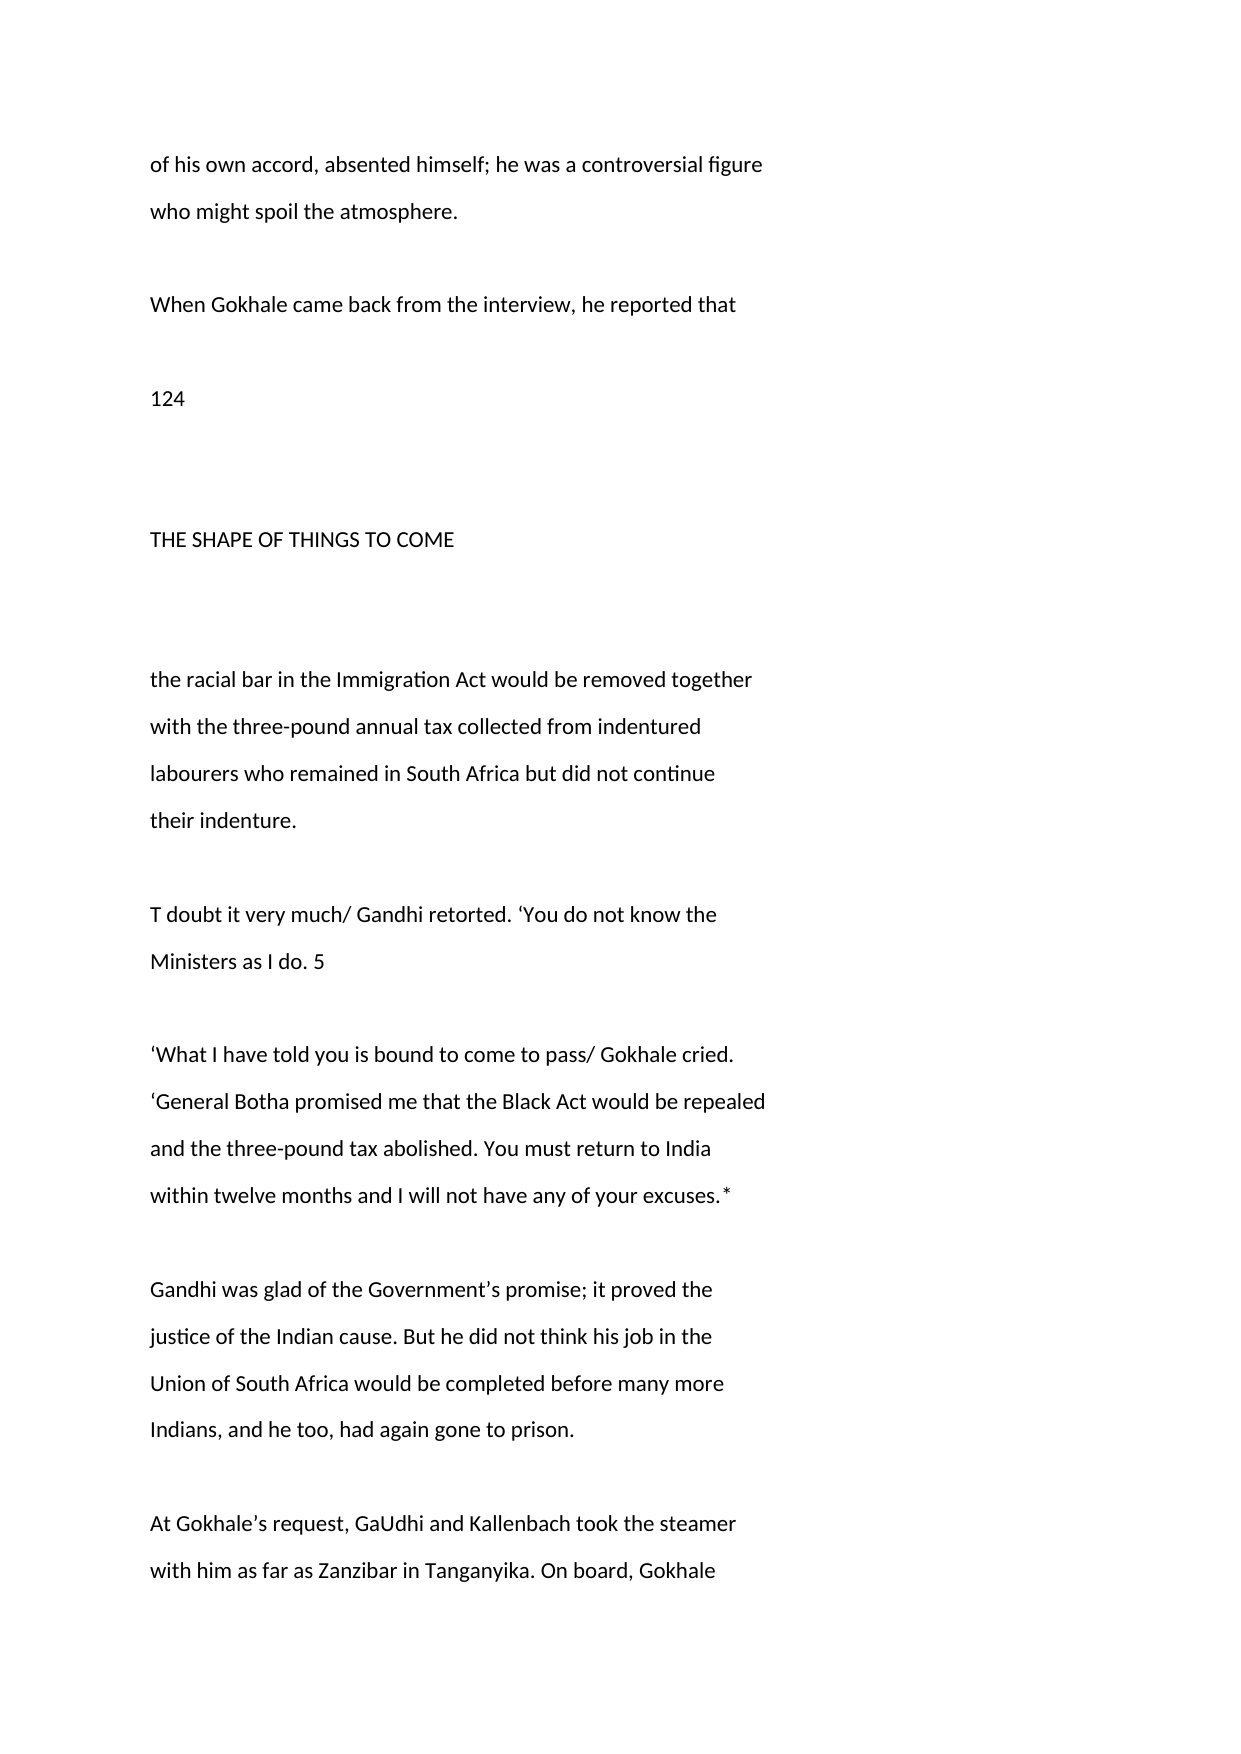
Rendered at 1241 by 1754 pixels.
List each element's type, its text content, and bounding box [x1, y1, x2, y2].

text within twelve months and I will not have any of your excuses.* [150, 1181, 1090, 1209]
text Union of South Africa would be completed before many more [150, 1369, 1090, 1397]
text Gandhi was glad of the Government’s promise; it proved the [150, 1275, 1090, 1303]
text with him as far as Zanzibar in Tanganyika. On board, Gokhale [150, 1556, 1090, 1584]
text Ministers as I do. 5 [150, 947, 1090, 975]
text who might spoil the atmosphere. [150, 197, 1090, 225]
text Indians, and he too, had again gone to prison. [150, 1416, 1090, 1444]
text justice of the Indian cause. But he did not think his job in the [150, 1322, 1090, 1350]
text of his own accord, absented himself; he was a controversial figure [150, 150, 1090, 178]
text the racial bar in the Immigration Act would be removed together [150, 666, 1090, 694]
text T doubt it very much/ Gandhi retorted. ‘You do not know the [150, 900, 1090, 928]
text THE SHAPE OF THINGS TO COME [150, 525, 1090, 553]
text their indenture. [150, 806, 1090, 834]
text ‘General Botha promised me that the Black Act would be repealed [150, 1087, 1090, 1116]
text At Gokhale’s request, GaUdhi and Kallenbach took the steamer [150, 1509, 1090, 1537]
text with the three-pound annual tax collected from indentured [150, 712, 1090, 741]
text 124 [150, 384, 1090, 412]
text When Gokhale came back from the interview, he reported that [150, 291, 1090, 319]
text and the three-pound tax abolished. You must return to India [150, 1134, 1090, 1162]
text ‘What I have told you is bound to come to pass/ Gokhale cried. [150, 1041, 1090, 1069]
text labourers who remained in South Africa but did not continue [150, 759, 1090, 787]
